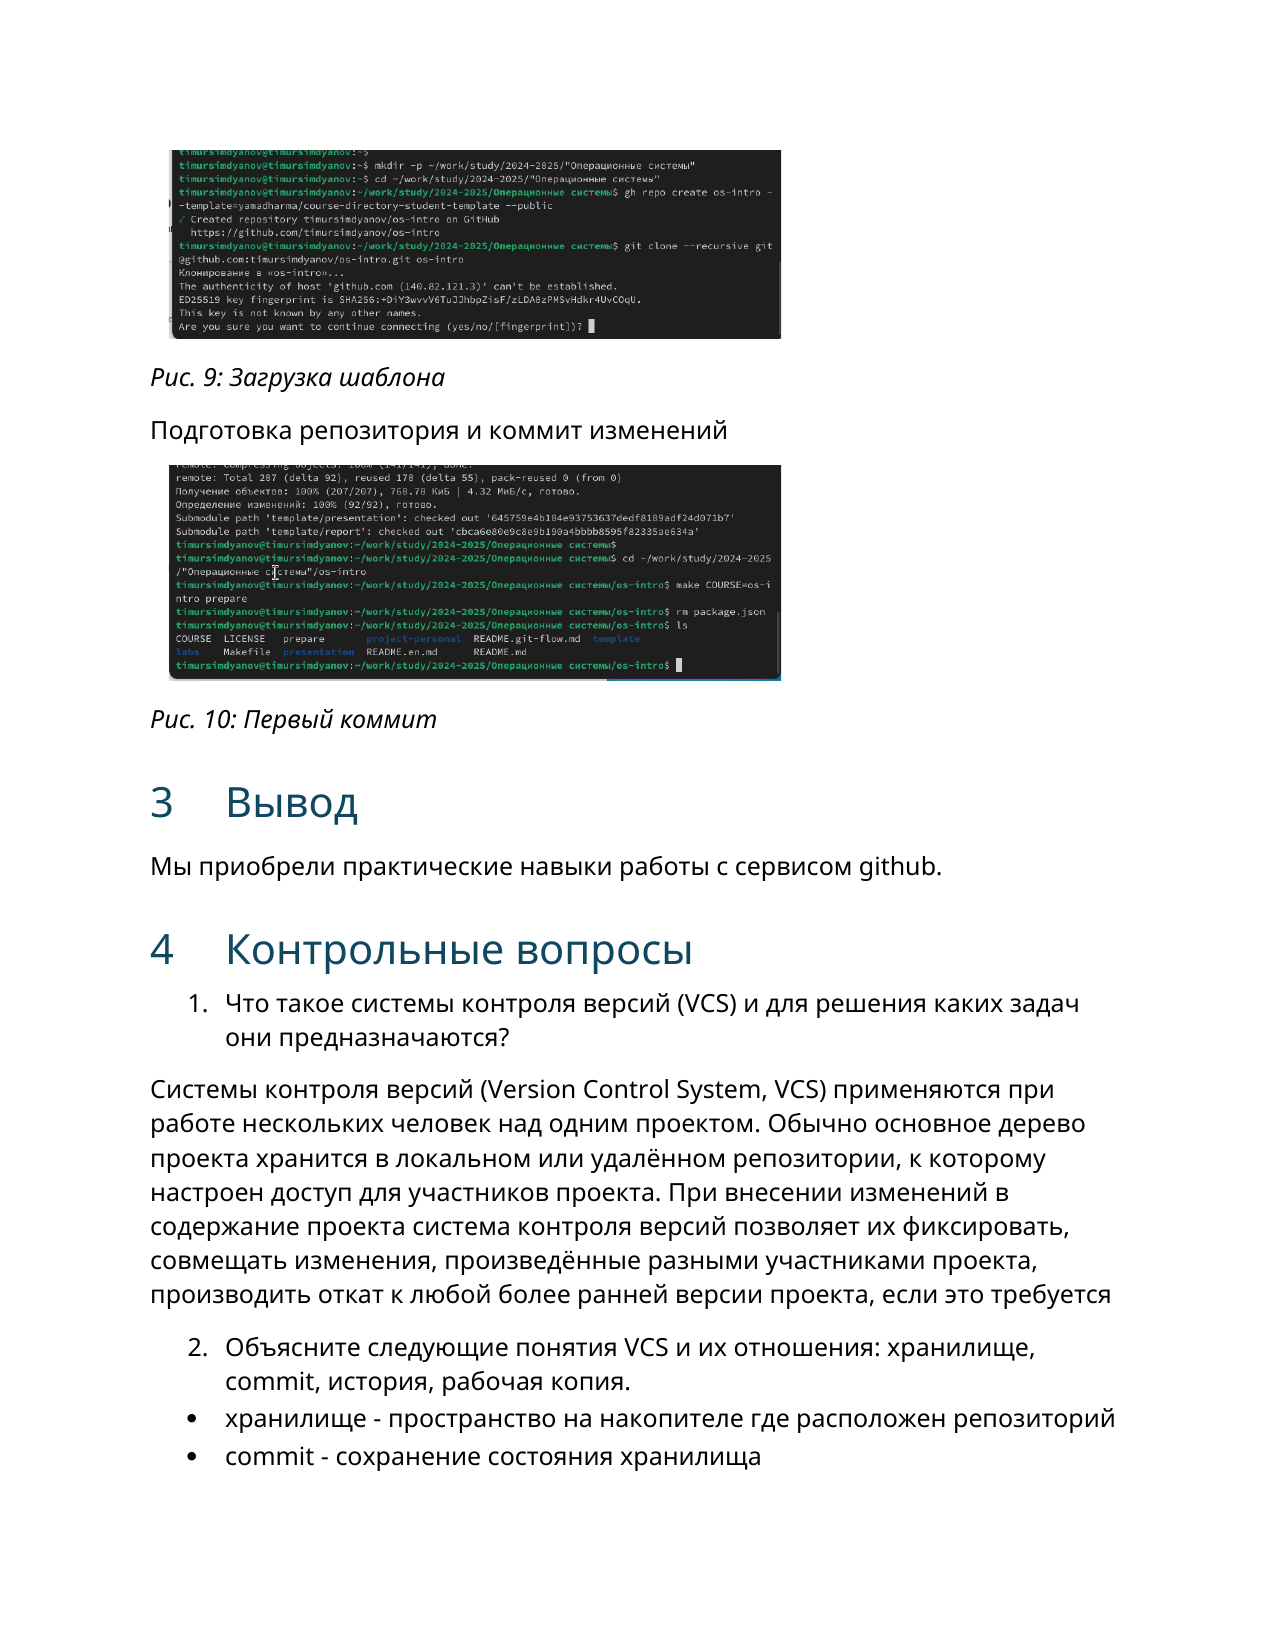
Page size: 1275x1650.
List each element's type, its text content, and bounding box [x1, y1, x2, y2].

text Системы контроля версий (Version Control System, VCS) применяются при работе нескольких человек над одним проектом. Обычно основное дерево проекта хранится в локальном или удалённом репозитории, к которому настроен доступ для участников проекта. При внесении изменений в содержание проекта система контроля версий позволяет их фиксировать, совмещать изменения, произведённые разными участниками проекта, производить откат к любой более ранней версии проекта, если это требуется [150, 1072, 1125, 1311]
text Подготовка репозитория и коммит изменений [150, 412, 1125, 447]
text Мы приобрели практические навыки работы с сервисом github. [150, 848, 1125, 883]
list Что такое системы контроля версий (VCS) и для решения каких задач они предназначаются? [187, 985, 1125, 1053]
text Рис. 10: Первый коммит [150, 701, 1125, 736]
picture [168, 150, 782, 339]
list хранилище - пространство на накопителе где расположен репозиторий [187, 1401, 1125, 1435]
subtitle 3 Вывод [150, 773, 1125, 830]
picture [168, 465, 782, 681]
text Рис. 9: Загрузка шаблона [150, 360, 1125, 394]
list Объясните следующие понятия VCS и их отношения: хранилище, commit, история, рабочая копия. [187, 1329, 1125, 1397]
list commit - сохранение состояния хранилища [187, 1439, 1125, 1473]
subtitle 4 Контрольные вопросы [150, 920, 1125, 977]
